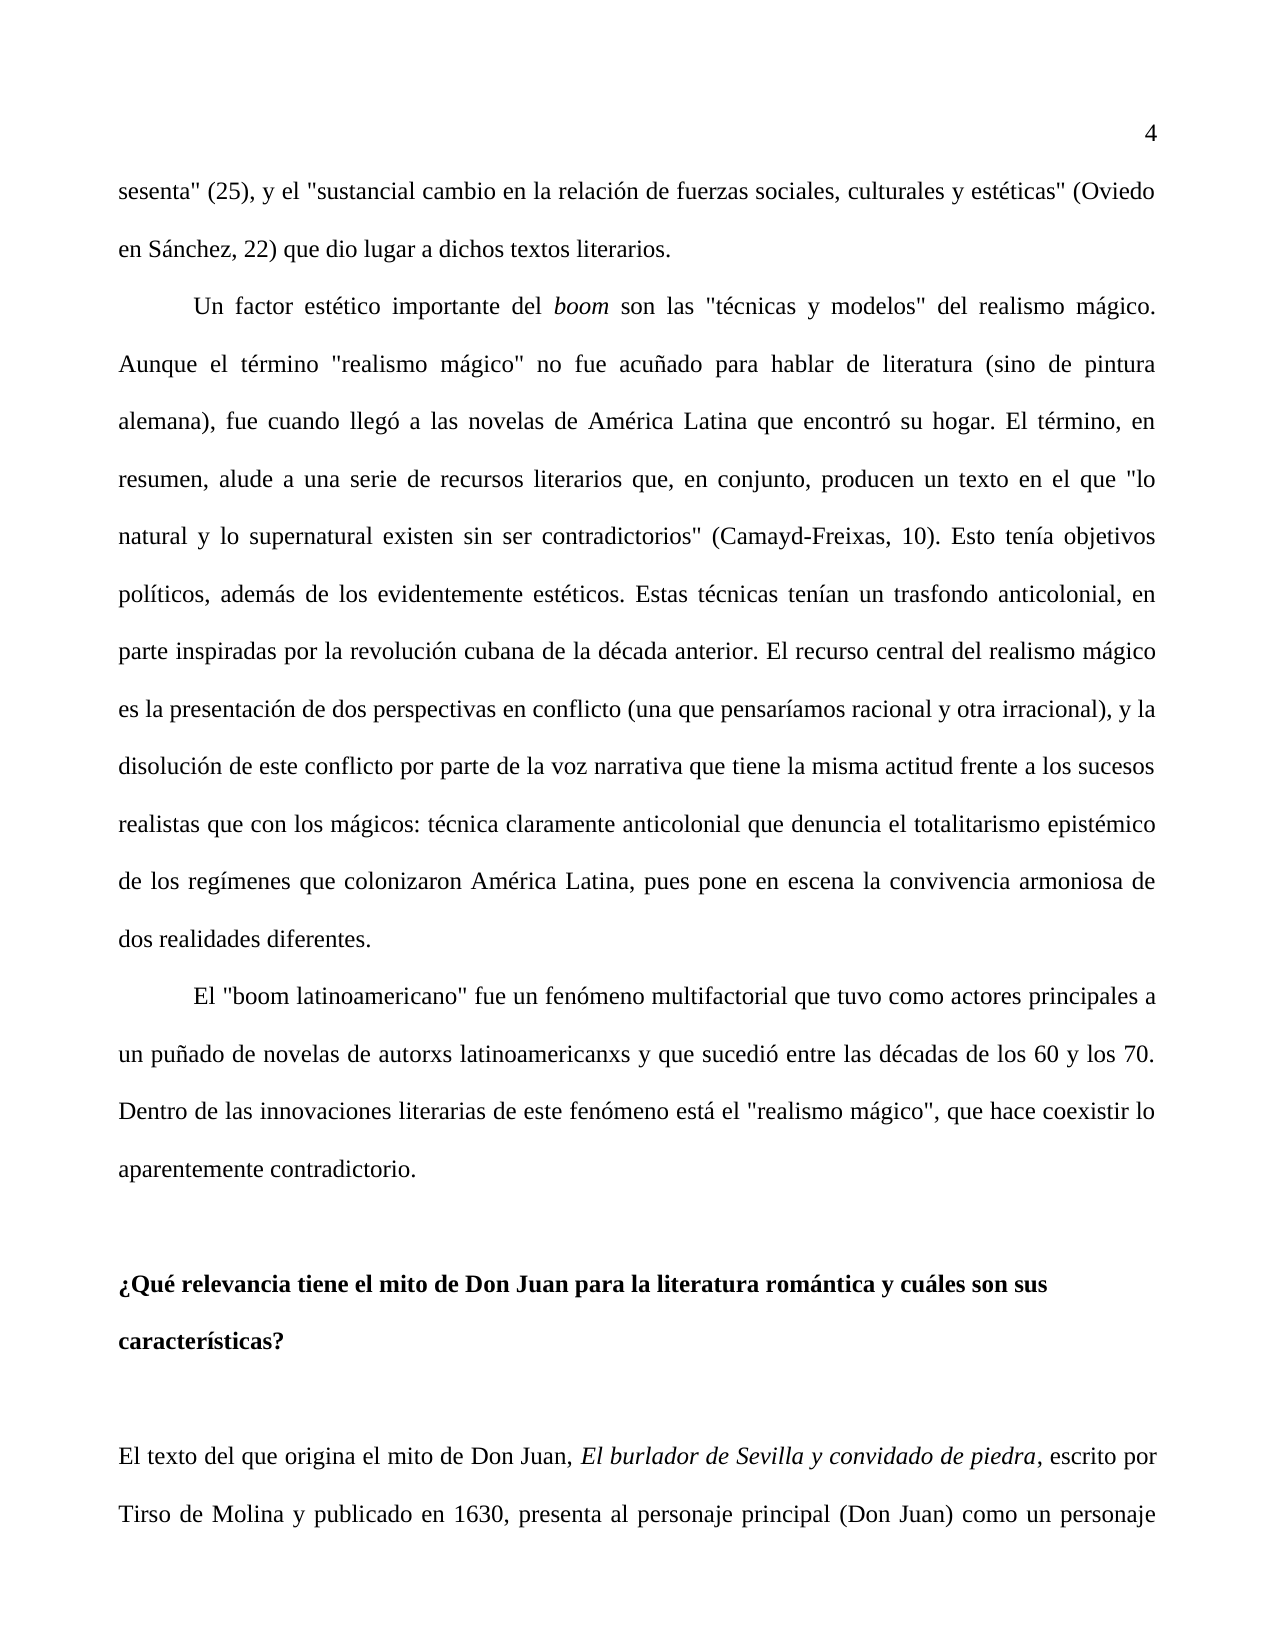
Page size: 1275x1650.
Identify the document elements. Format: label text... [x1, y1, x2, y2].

text Un factor estético importante del boom son las "técnicas y modelos" del realismo mágico. Aunque el término "realismo mágico" no fue acuñado para hablar de literatura (sino de pintura alemana), fue cuando llegó a las novelas de América Latina que encontró su hogar. El término, en resumen, alude a una serie de recursos literarios que, en conjunto, producen un texto en el que "lo natural y lo supernatural existen sin ser contradictorios" (Camayd-Freixas, 10). Esto tenía objetivos políticos, además de los evidentemente estéticos. Estas técnicas tenían un trasfondo anticolonial, en parte inspiradas por la revolución cubana de la década anterior. El recurso central del realismo mágico es la presentación de dos perspectivas en conflicto (una que pensaríamos racional y otra irracional), y la disolución de este conflicto por parte de la voz narrativa que tiene la misma actitud frente a los sucesos realistas que con los mágicos: técnica claramente anticolonial que denuncia el totalitarismo epistémico de los regímenes que colonizaron América Latina, pues pone en escena la convivencia armoniosa de dos realidades diferentes. [118, 291, 1157, 953]
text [118, 176, 1157, 263]
text El "boom latinoamericano" fue un fenómeno multifactorial que tuvo como actores principales a un puñado de novelas de autorxs latinoamericanxs y que sucedió entre las décadas de los 60 y los 70. Dentro de las innovaciones literarias de este fenómeno está el "realismo mágico", que hace coexistir lo aparentemente contradictorio. [118, 981, 1157, 1183]
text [118, 1441, 1157, 1528]
text ¿Qué relevancia tiene el mito de Don Juan para la literatura romántica y cuáles son sus características? [118, 1269, 1157, 1355]
